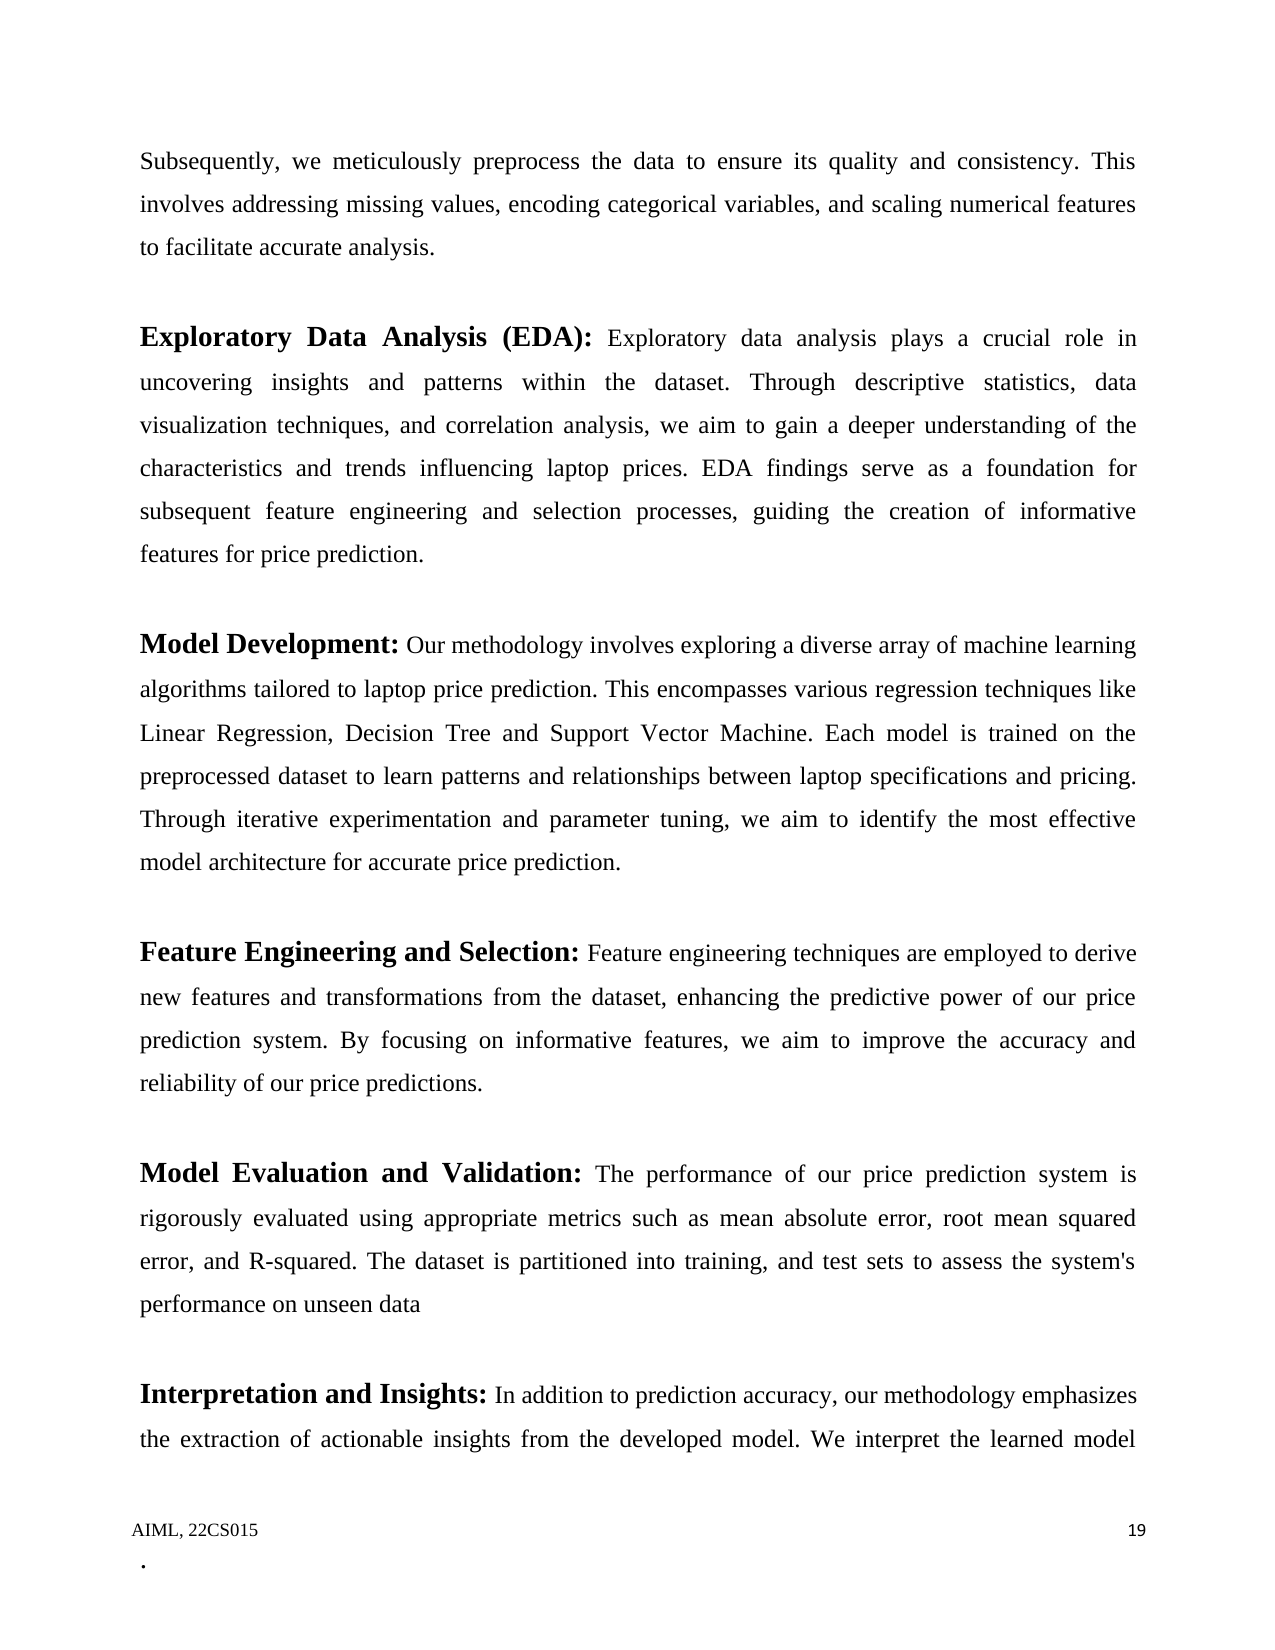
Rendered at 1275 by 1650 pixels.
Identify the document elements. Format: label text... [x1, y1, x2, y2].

text Model Development: Our methodology involves exploring a diverse array of machine learning algorithms tailored to laptop price prediction. This encompasses various regression techniques like Linear Regression, Decision Tree and Support Vector Machine. Each model is trained on the preprocessed dataset to learn patterns and relationships between laptop specifications and pricing. Through iterative experimentation and parameter tuning, we aim to identify the most effective model architecture for accurate price prediction. [139, 627, 1137, 876]
text Feature Engineering and Selection: Feature engineering techniques are employed to derive new features and transformations from the dataset, enhancing the predictive power of our price prediction system. By focusing on informative features, we aim to improve the accuracy and reliability of our price predictions. [139, 934, 1137, 1097]
text Exploratory Data Analysis (EDA): Exploratory data analysis plays a crucial role in uncovering insights and patterns within the dataset. Through descriptive statistics, data visualization techniques, and correlation analysis, we aim to gain a deeper understanding of the characteristics and trends influencing laptop prices. EDA findings serve as a foundation for subsequent feature engineering and selection processes, guiding the creation of informative features for price prediction. [139, 319, 1137, 568]
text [139, 146, 1137, 261]
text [139, 1377, 1137, 1453]
text Model Evaluation and Validation: The performance of our price prediction system is rigorously evaluated using appropriate metrics such as mean absolute error, root mean squared error, and R-squared. The dataset is partitioned into training, and test sets to assess the system's performance on unseen data [139, 1155, 1137, 1318]
